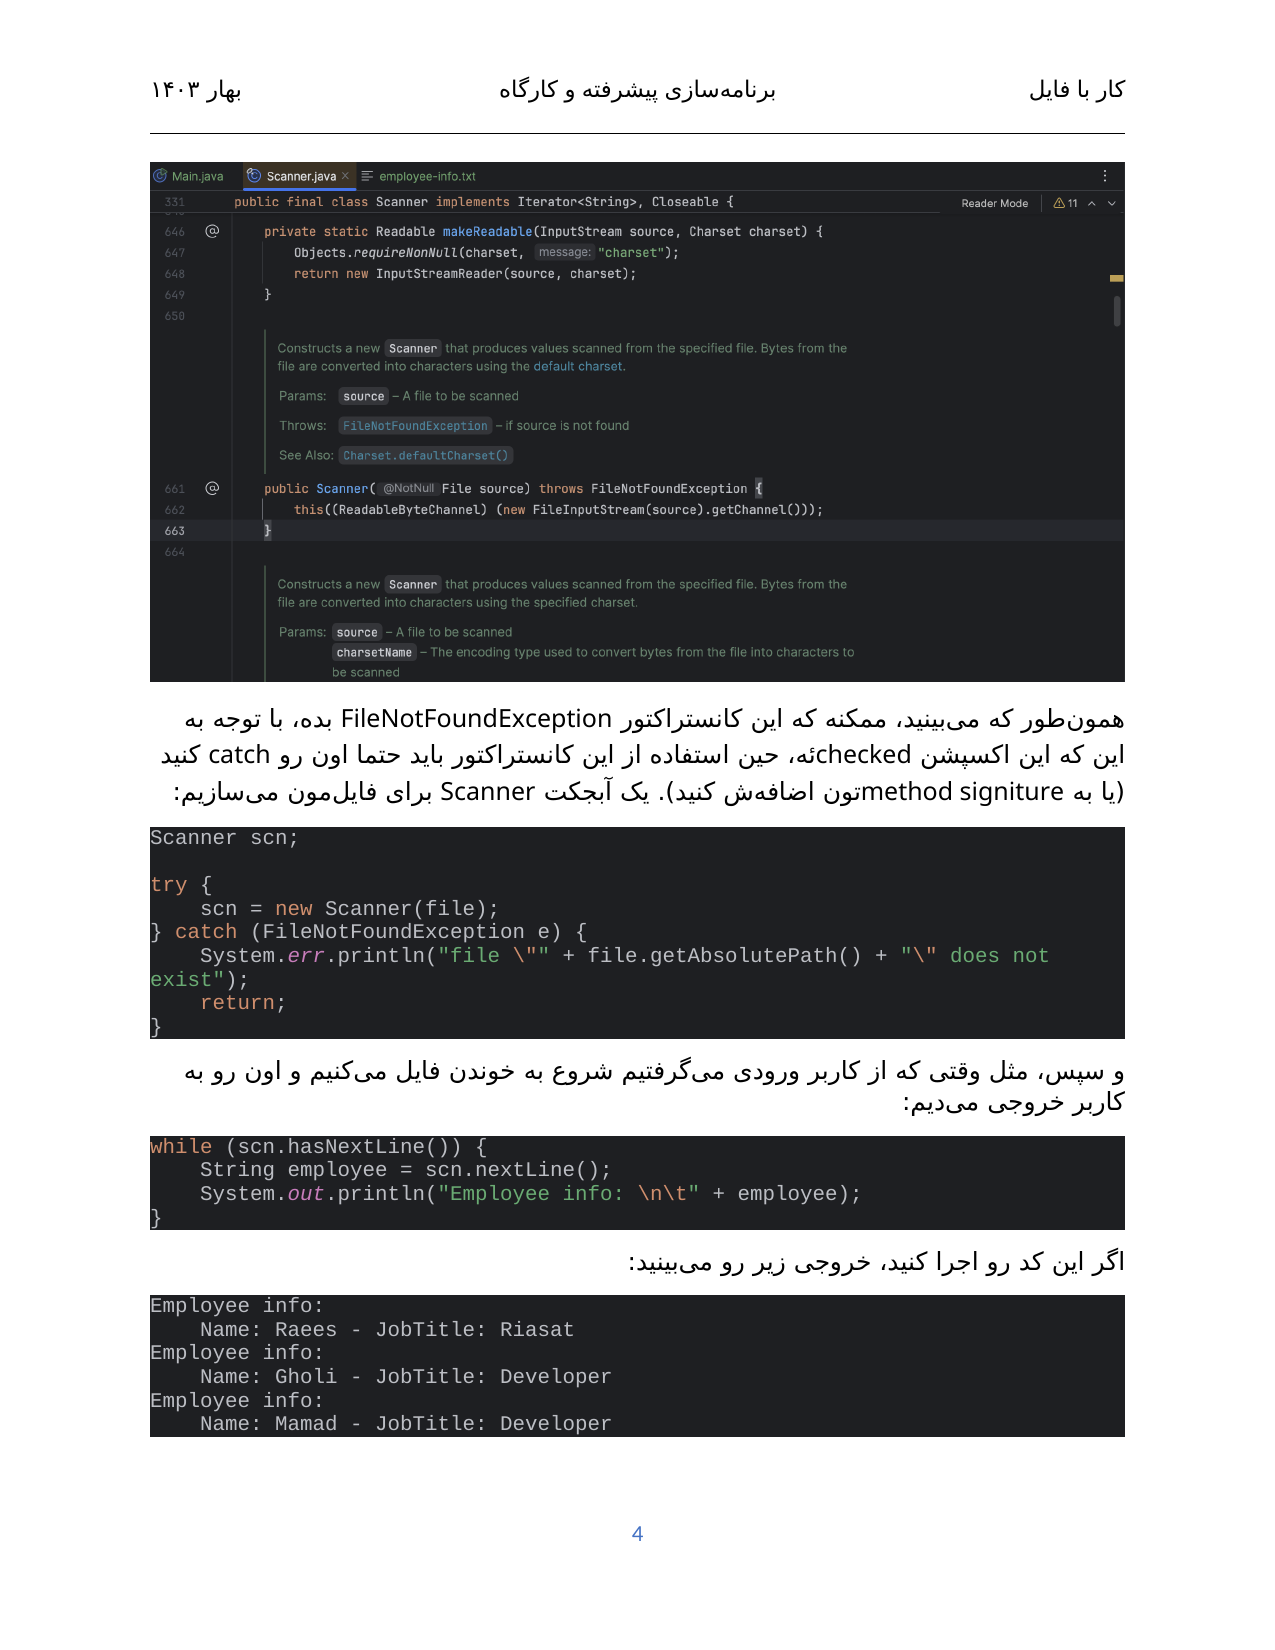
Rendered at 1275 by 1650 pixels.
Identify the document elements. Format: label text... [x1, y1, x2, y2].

text while (scn.hasNextLine()) { String employee = scn.nextLine(); System.out.println("Employee info: \n\t" + employee); } [150, 1136, 1125, 1230]
text اگر این کد رو اجرا کنید، خروجی زیر رو می‌بینید: [150, 1247, 1125, 1276]
text و سپس، مثل وقتی که از کاربر ورودی می‌گرفتیم شروع به خوندن فایل می‌کنیم و اون رو به کاربر خروجی می‌دیم: [150, 1056, 1125, 1117]
picture [150, 162, 1125, 682]
text Scanner scn; try { scn = new Scanner(file); } catch (FileNotFoundException e) { System.err.println("file \"" + file.getAbsolutePath() + "\" does not exist"); return; } [150, 827, 1125, 1039]
text همون‌طور که می‌بینید، ممکنه که این کانستراکتور FileNotFoundException بده، با توجه به این که این اکسپشن checkedئه، حین استفاده از این کانستراکتور باید حتما اون رو catch کنید (یا به method signitureتون اضافه‌ش کنید). یک آبجکت Scanner برای فایل‌مون می‌سازیم: [150, 701, 1125, 807]
text Employee info: Name: Raees - JobTitle: Riasat Employee info: Name: Gholi - JobTitle: Developer Employee info: Name: Mamad - JobTitle: Developer [150, 1295, 1125, 1437]
